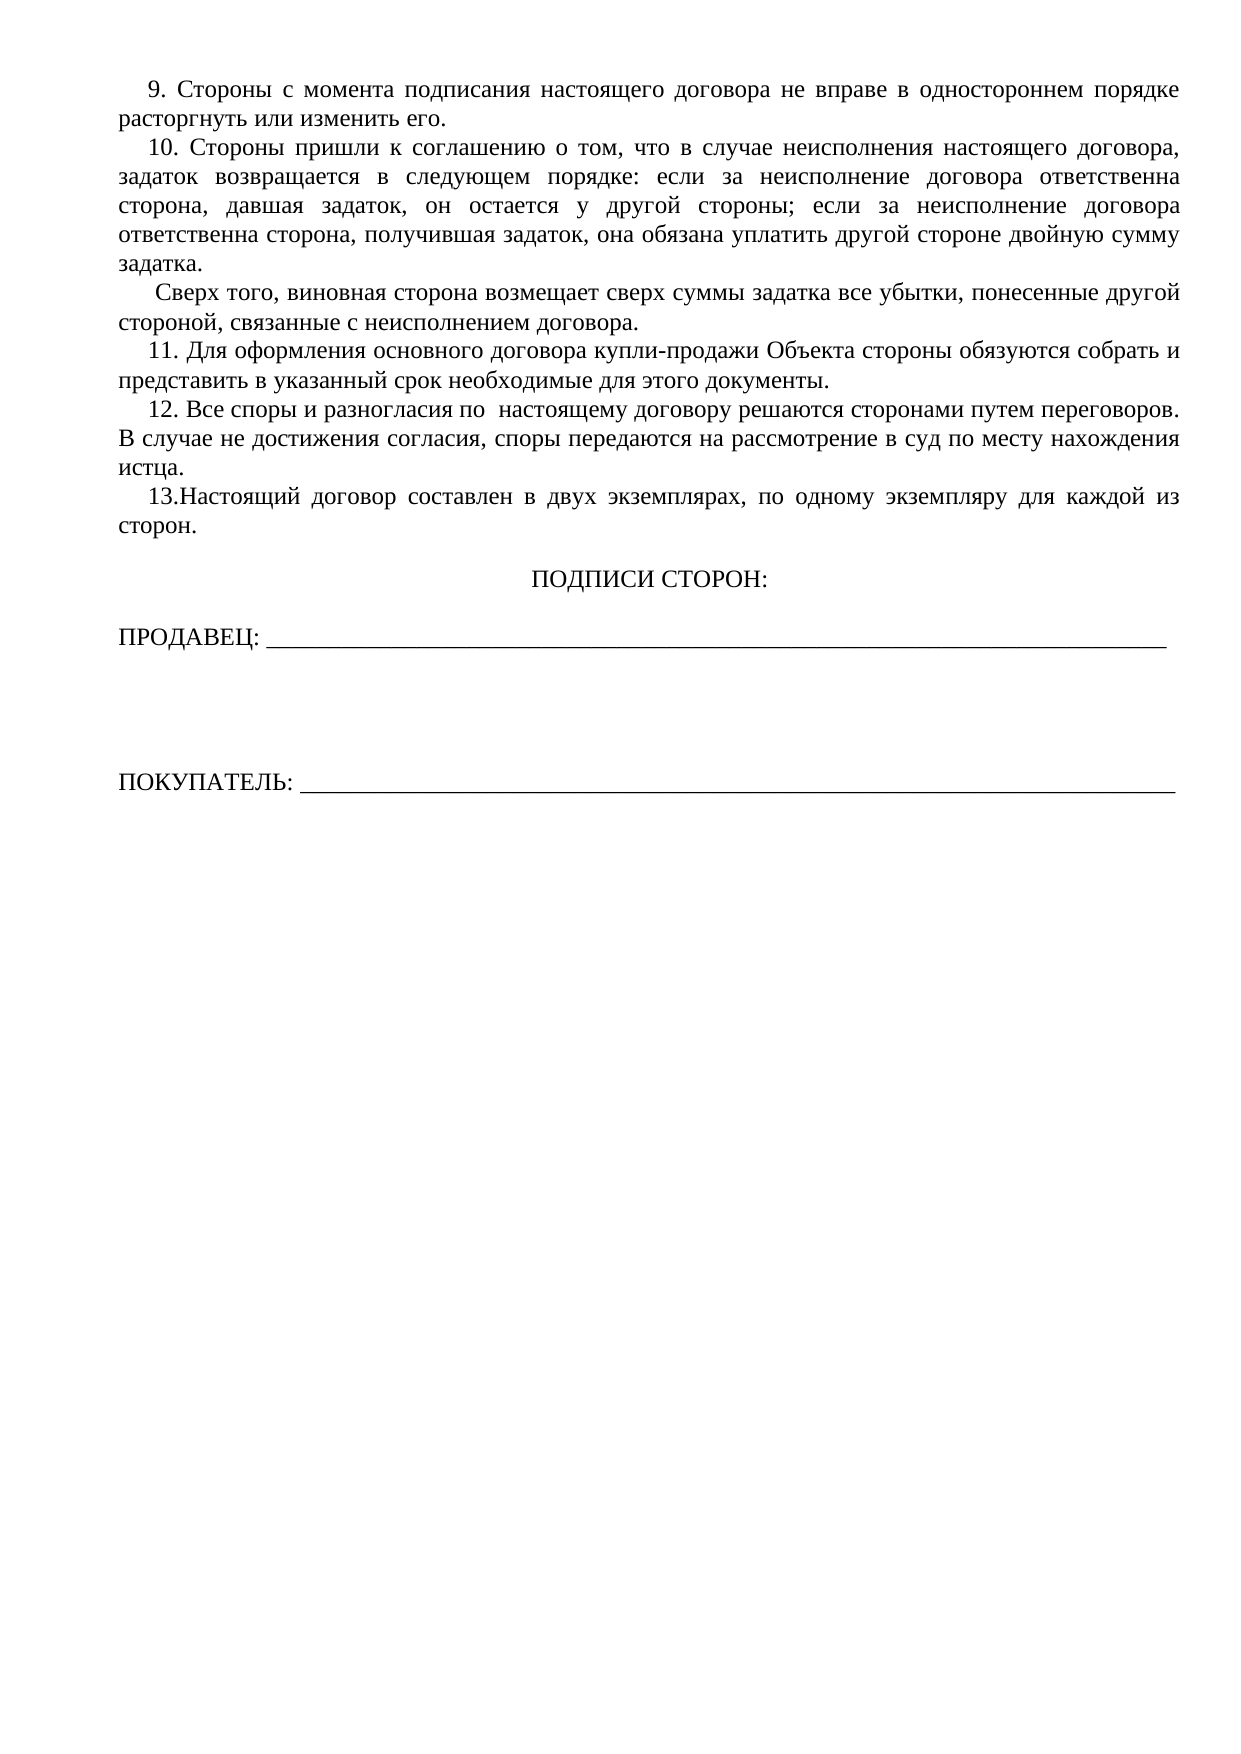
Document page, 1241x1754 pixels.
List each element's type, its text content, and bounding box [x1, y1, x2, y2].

text 12. Все споры и разногласия по настоящему договору решаются сторонами путем переговоров. В случае не достижения согласия, споры передаются на рассмотрение в суд по месту нахождения истца. [118, 393, 1181, 481]
text 11. Для оформления основного договора купли-продажи Объекта стороны обязуются собрать и представить в указанный срок необходимые для этого документы. [118, 335, 1181, 393]
text 10. Стороны пришли к соглашению о том, что в случае неисполнения настоящего договора, задаток возвращается в следующем порядке: если за неисполнение договора ответственна сторона, давшая задаток, он остается у другой стороны; если за неисполнение договора ответственна сторона, получившая задаток, она обязана уплатить другой стороне двойную сумму задатка. [118, 132, 1181, 277]
text 13.Настоящий договор составлен в двух экземплярах, по одному экземпляру для каждой из сторон. [118, 481, 1181, 539]
text ПРОДАВЕЦ: ________________________________________________________________________ [118, 622, 1181, 651]
text ПОКУПАТЕЛЬ: ______________________________________________________________________ [118, 767, 1181, 796]
text 9. Стороны с момента подписания настоящего договора не вправе в одностороннем порядке расторгнуть или изменить его. [118, 74, 1181, 132]
text ПОДПИСИ СТОРОН: [118, 564, 1181, 593]
text Сверх того, виновная сторона возмещает сверх суммы задатка все убытки, понесенные другой стороной, связанные с неисполнением договора. [118, 277, 1181, 335]
